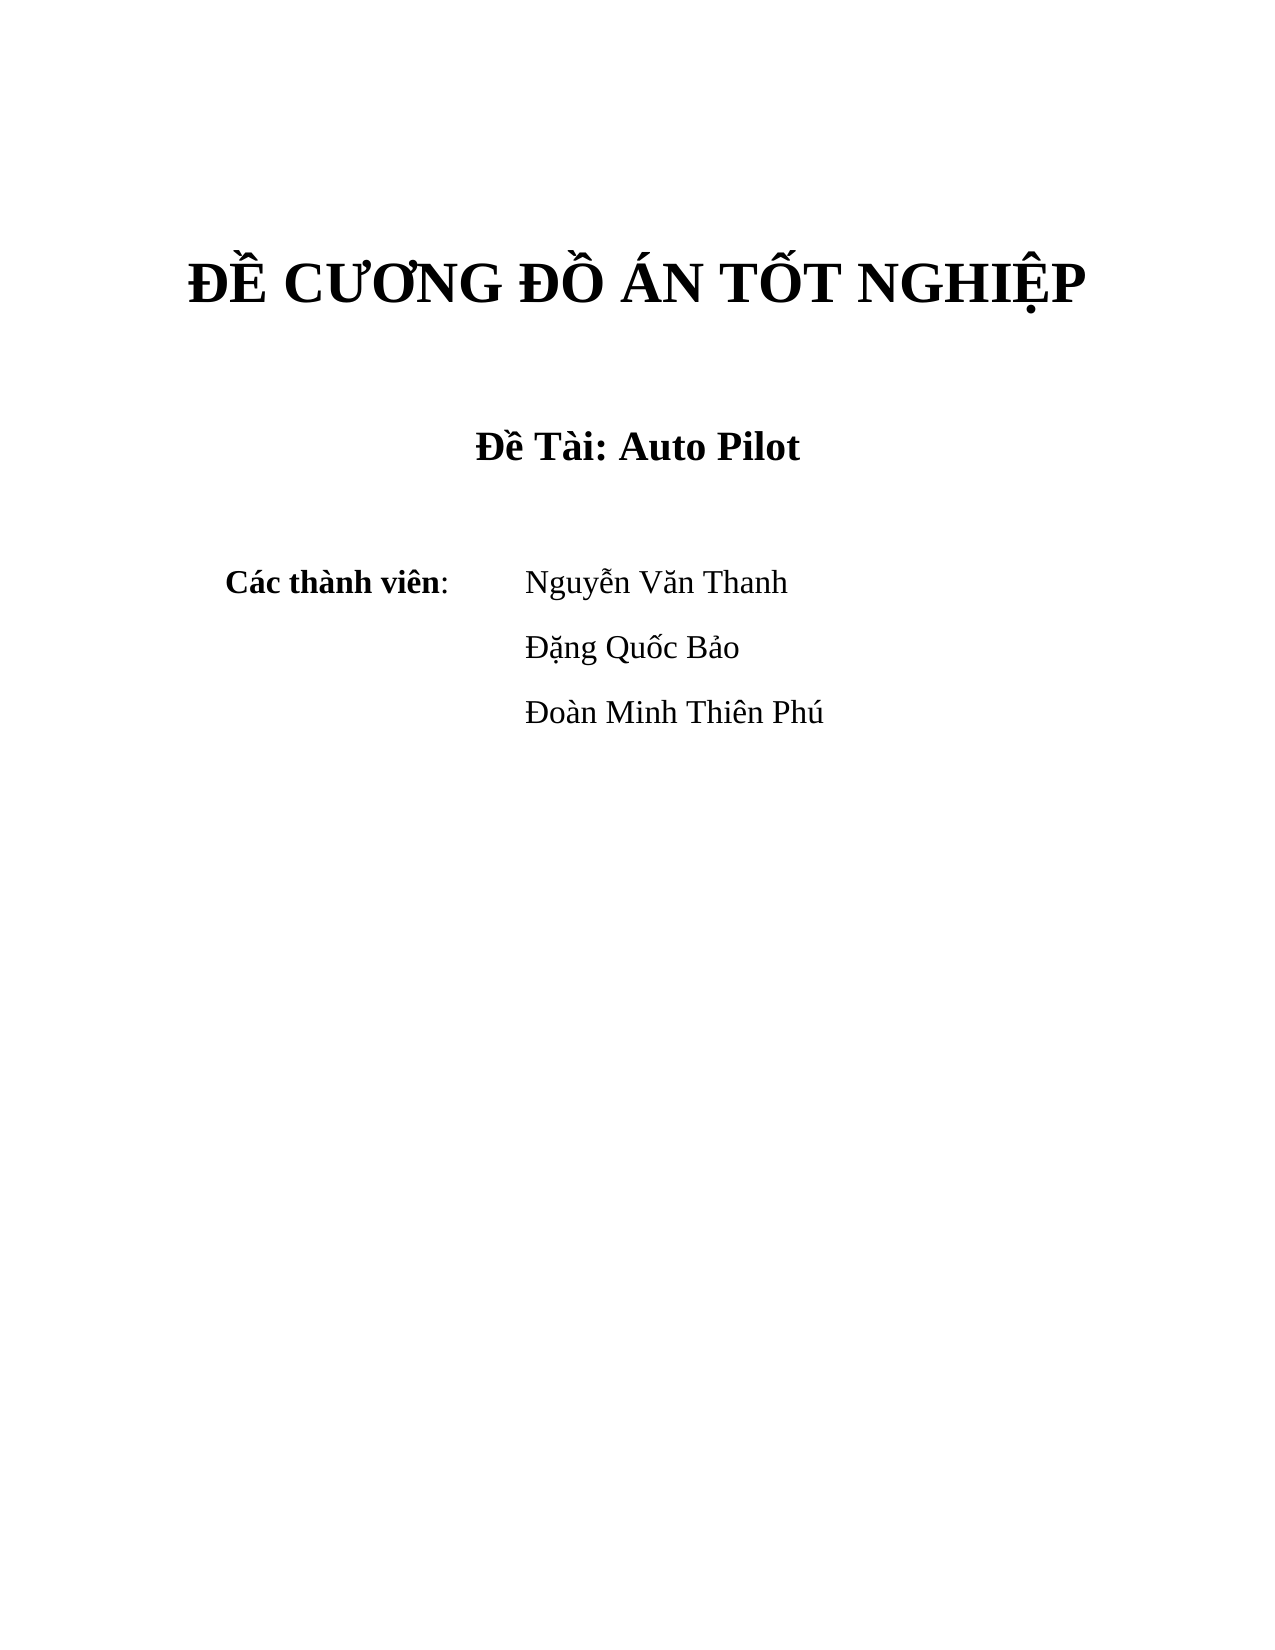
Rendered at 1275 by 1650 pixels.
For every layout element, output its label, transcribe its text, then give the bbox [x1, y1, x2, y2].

text ĐỀ CƯƠNG ĐỒ ÁN TỐT NGHIỆP [150, 248, 1125, 315]
text Đoàn Minh Thiên Phú [150, 692, 1125, 731]
text Đề Tài: Auto Pilot [150, 422, 1125, 470]
text Các thành viên: Nguyễn Văn Thanh [150, 563, 1125, 601]
text Đặng Quốc Bảo [150, 627, 1125, 666]
